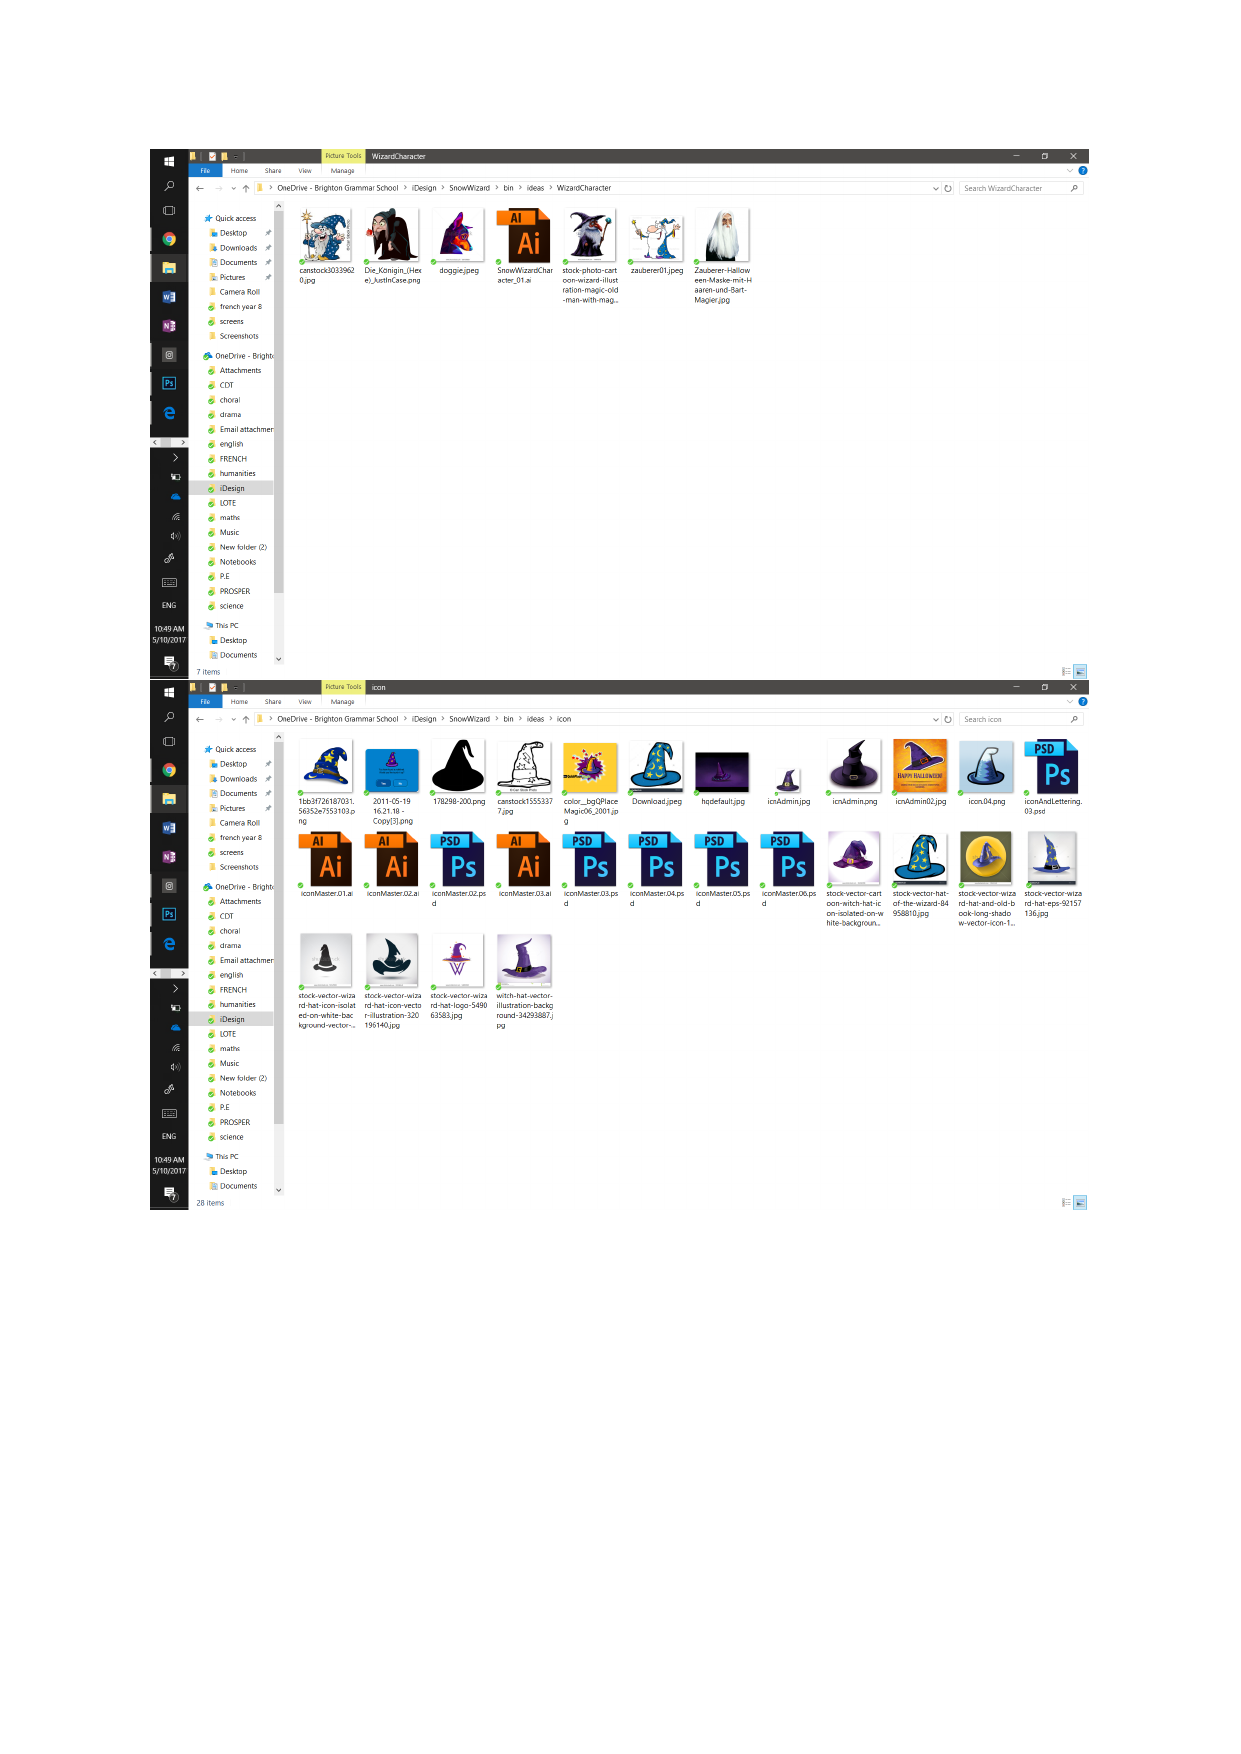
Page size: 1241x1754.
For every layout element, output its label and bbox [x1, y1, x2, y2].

picture [150, 149, 1089, 679]
picture [150, 680, 1089, 1210]
